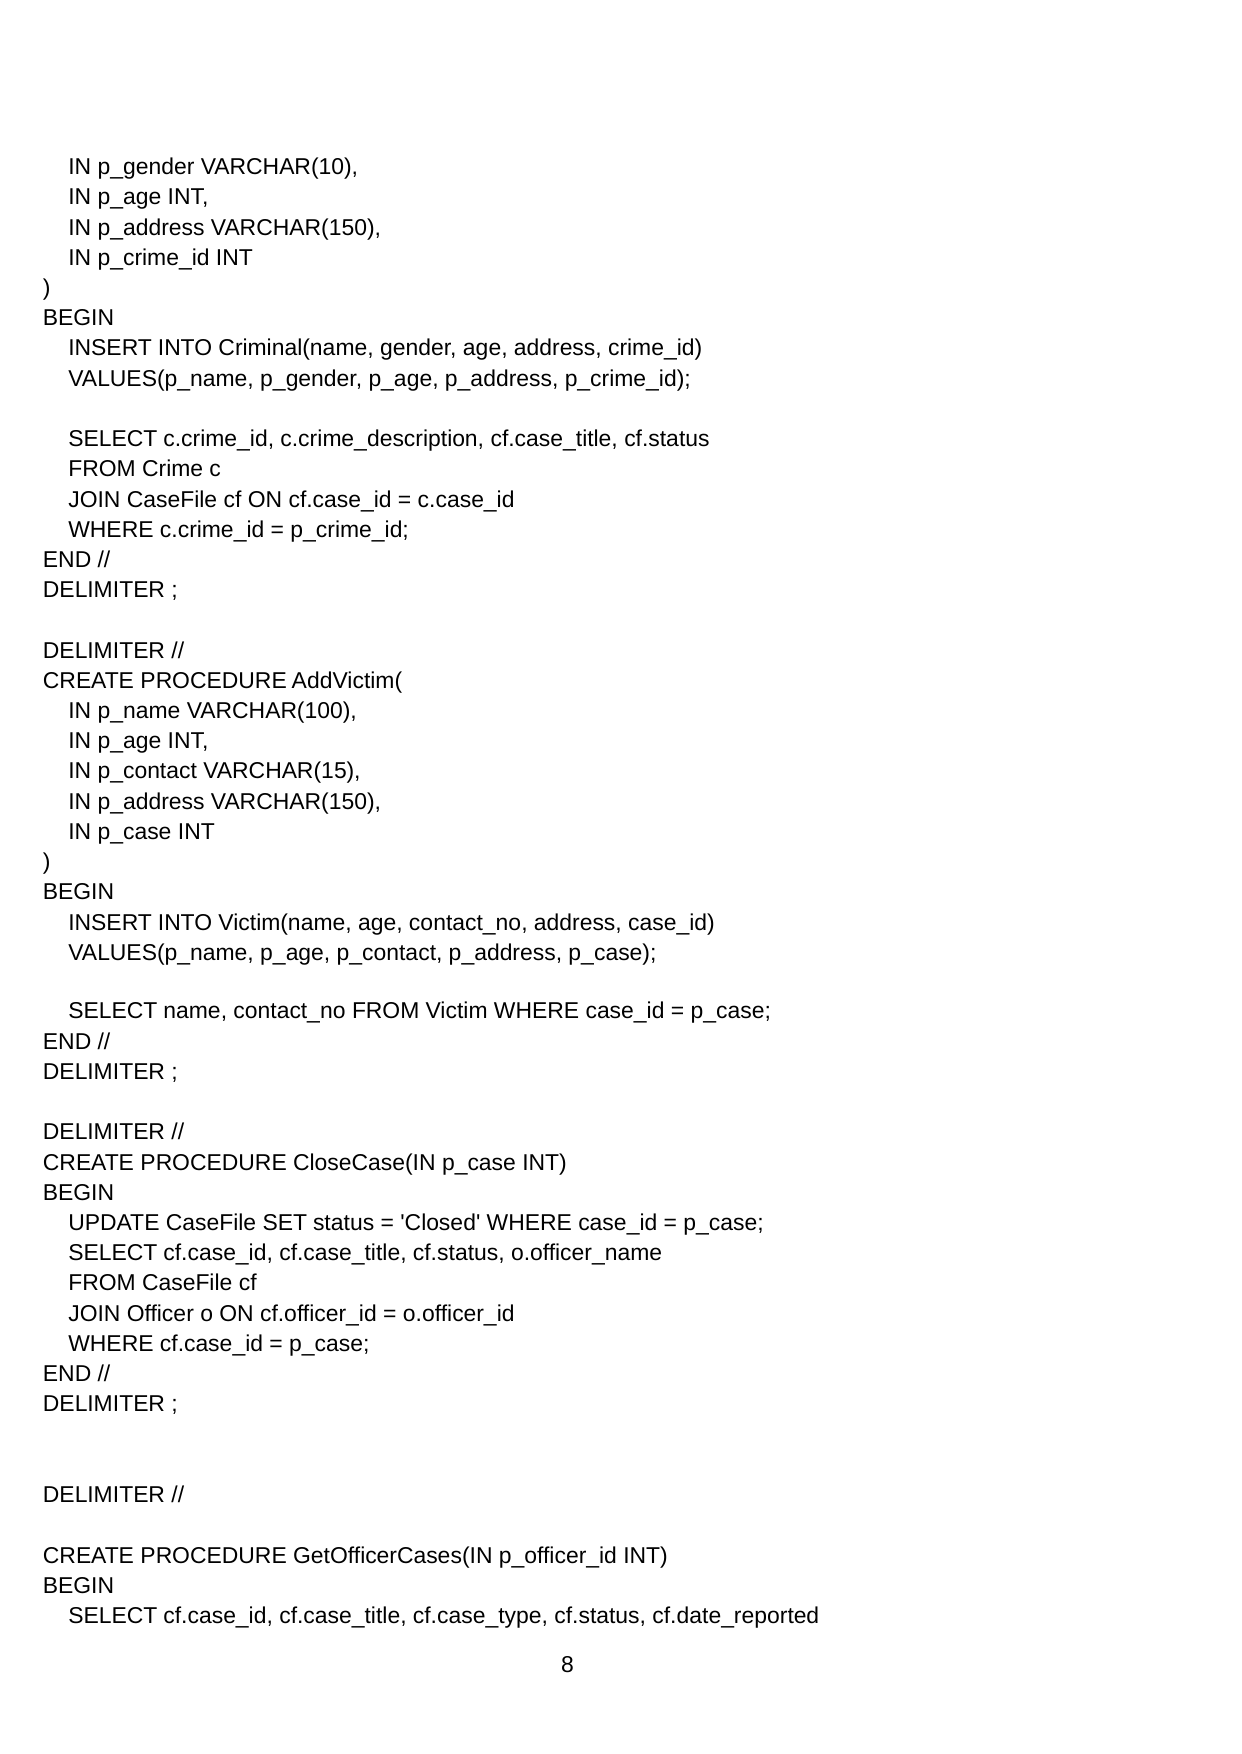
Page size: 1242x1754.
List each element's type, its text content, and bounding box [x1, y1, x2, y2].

text BEGIN [43, 1572, 1044, 1598]
text UPDATE CaseFile SET status = 'Closed' WHERE case_id = p_case; [43, 1209, 1044, 1235]
text END // [43, 1360, 1044, 1386]
text VALUES(p_name, p_age, p_contact, p_address, p_case); [43, 939, 1044, 965]
text DELIMITER ; [43, 1058, 1044, 1084]
text WHERE cf.case_id = p_case; [43, 1330, 1044, 1356]
text INSERT INTO Victim(name, age, contact_no, address, case_id) [43, 908, 1044, 935]
text JOIN CaseFile cf ON cf.case_id = c.case_id [43, 486, 1044, 512]
text IN p_gender VARCHAR(10), [43, 153, 1044, 179]
text BEGIN [43, 304, 1044, 331]
text CREATE PROCEDURE GetOfficerCases(IN p_officer_id INT) [43, 1542, 1044, 1568]
text END // [43, 546, 1044, 572]
text END // [43, 1028, 1044, 1054]
text CREATE PROCEDURE AddVictim( [43, 667, 1044, 693]
text IN p_contact VARCHAR(15), [43, 757, 1044, 784]
text DELIMITER ; [43, 1390, 1044, 1417]
text IN p_address VARCHAR(150), [43, 213, 1044, 240]
text ) [43, 848, 1044, 874]
text FROM Crime c [43, 455, 1044, 482]
text SELECT cf.case_id, cf.case_title, cf.status, o.officer_name [43, 1239, 1044, 1266]
text JOIN Officer o ON cf.officer_id = o.officer_id [43, 1299, 1044, 1326]
text ) [43, 274, 1044, 300]
text INSERT INTO Criminal(name, gender, age, address, crime_id) [43, 334, 1044, 361]
text WHERE c.crime_id = p_crime_id; [43, 516, 1044, 542]
text FROM CaseFile cf [43, 1269, 1044, 1296]
text IN p_name VARCHAR(100), [43, 697, 1044, 723]
text SELECT name, contact_no FROM Victim WHERE case_id = p_case; [43, 997, 1044, 1024]
text IN p_address VARCHAR(150), [43, 788, 1044, 814]
text SELECT cf.case_id, cf.case_title, cf.case_type, cf.status, cf.date_reported [43, 1602, 1044, 1628]
text IN p_age INT, [43, 727, 1044, 754]
text SELECT c.crime_id, c.crime_description, cf.case_title, cf.status [43, 425, 1044, 451]
text DELIMITER // [43, 637, 1044, 663]
text DELIMITER ; [43, 576, 1044, 602]
text DELIMITER // [43, 1481, 1044, 1507]
text DELIMITER // [43, 1118, 1044, 1145]
text IN p_age INT, [43, 183, 1044, 210]
text BEGIN [43, 1179, 1044, 1205]
text VALUES(p_name, p_gender, p_age, p_address, p_crime_id); [43, 364, 1044, 391]
text BEGIN [43, 878, 1044, 905]
text CREATE PROCEDURE CloseCase(IN p_case INT) [43, 1148, 1044, 1175]
text IN p_case INT [43, 818, 1044, 844]
text IN p_crime_id INT [43, 244, 1044, 270]
